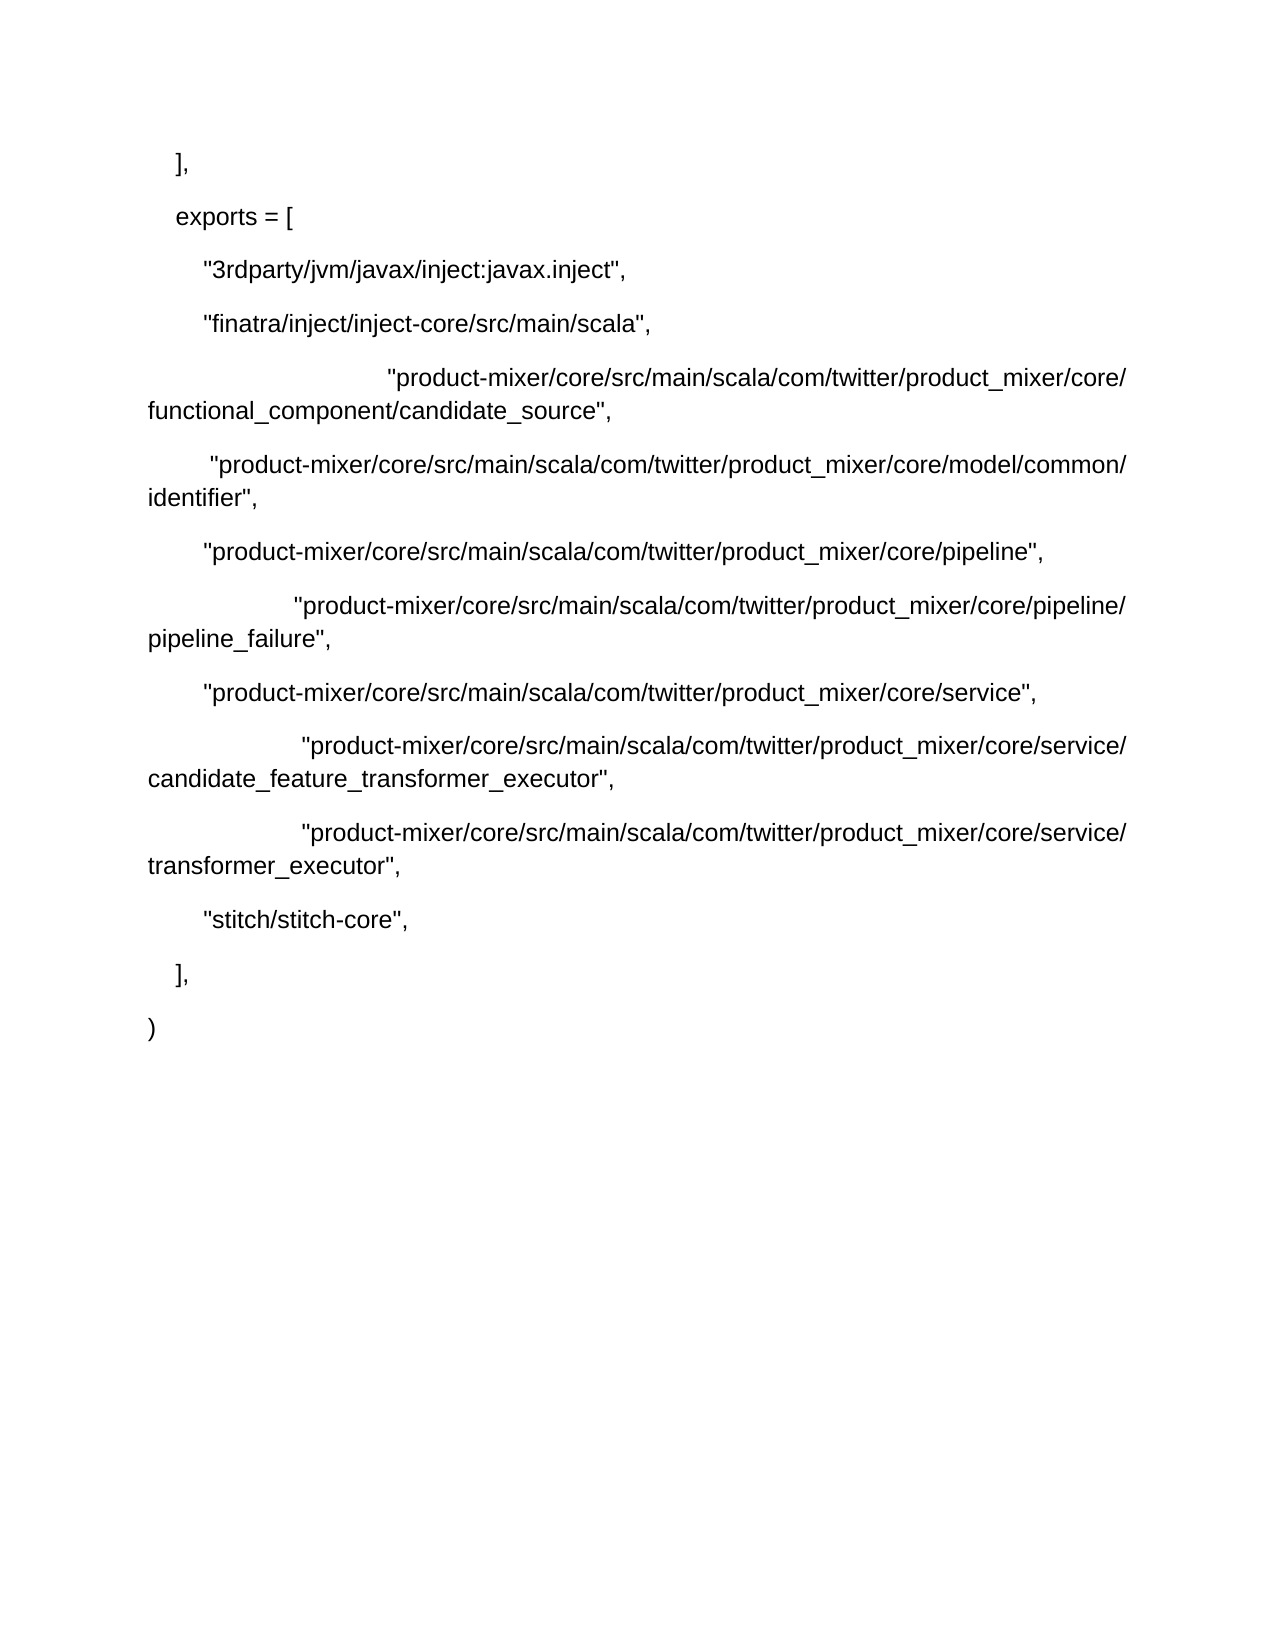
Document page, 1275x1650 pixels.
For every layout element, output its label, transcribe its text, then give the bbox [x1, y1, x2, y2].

text "product-mixer/core/src/main/scala/com/twitter/product_mixer/core/model/common/identifier", [148, 450, 1127, 512]
text ], [148, 959, 1127, 988]
text "stitch/stitch-core", [148, 905, 1127, 934]
text "product-mixer/core/src/main/scala/com/twitter/product_mixer/core/service/transformer_executor", [148, 818, 1127, 880]
text "product-mixer/core/src/main/scala/com/twitter/product_mixer/core/functional_component/candidate_source", [148, 363, 1127, 425]
text "product-mixer/core/src/main/scala/com/twitter/product_mixer/core/service", [148, 677, 1127, 706]
text ], [148, 148, 1127, 176]
text "finatra/inject/inject-core/src/main/scala", [148, 309, 1127, 338]
text "product-mixer/core/src/main/scala/com/twitter/product_mixer/core/pipeline/pipeline_failure", [148, 591, 1127, 652]
text "product-mixer/core/src/main/scala/com/twitter/product_mixer/core/pipeline", [148, 537, 1127, 566]
text "3rdparty/jvm/javax/inject:javax.inject", [148, 255, 1127, 284]
text exports = [ [148, 201, 1127, 230]
text "product-mixer/core/src/main/scala/com/twitter/product_mixer/core/service/candidate_feature_transformer_executor", [148, 731, 1127, 793]
text ) [148, 1013, 1127, 1042]
